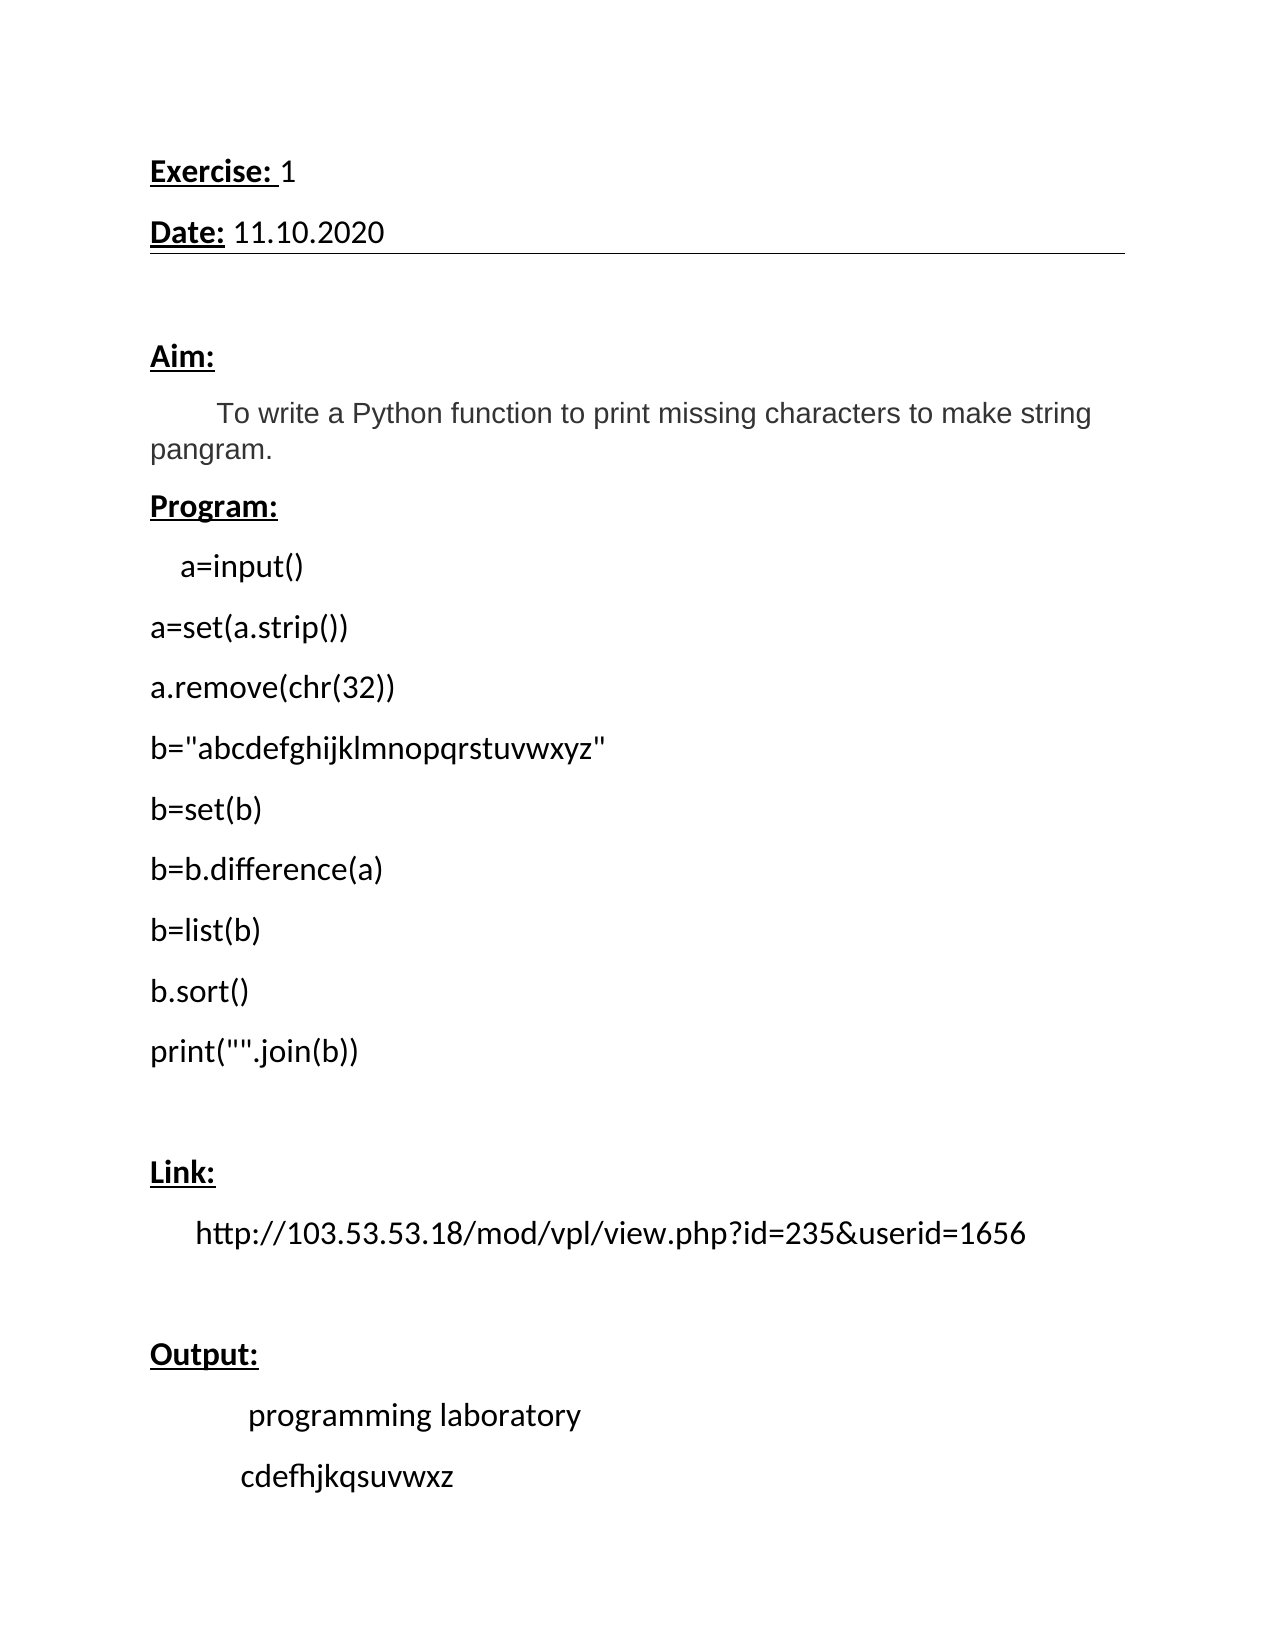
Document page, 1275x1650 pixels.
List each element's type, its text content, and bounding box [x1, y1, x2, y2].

text Output: [150, 1333, 1125, 1374]
text programming laboratory [150, 1394, 1125, 1435]
text To write a Python function to print missing characters to make string pangram. [150, 396, 1125, 465]
text a=input() [150, 545, 1125, 586]
text cdefhjkqsuvwxz [150, 1454, 1125, 1495]
text a=set(a.strip()) [150, 606, 1125, 647]
text a.remove(chr(32)) [150, 666, 1125, 707]
text Exercise: 1 [150, 150, 1125, 191]
text Date: 11.10.2020 [150, 211, 1125, 253]
text Link: [150, 1151, 1125, 1192]
text b=b.difference(a) [150, 848, 1125, 889]
text b.sort() [150, 969, 1125, 1010]
text http://103.53.53.18/mod/vpl/view.php?id=235&userid=1656 [150, 1212, 1125, 1253]
text Aim: [150, 335, 1125, 376]
text print("".join(b)) [150, 1030, 1125, 1071]
text Program: [150, 484, 1125, 525]
text b="abcdefghijklmnopqrstuvwxyz" [150, 727, 1125, 768]
text b=set(b) [150, 788, 1125, 828]
text b=list(b) [150, 909, 1125, 950]
